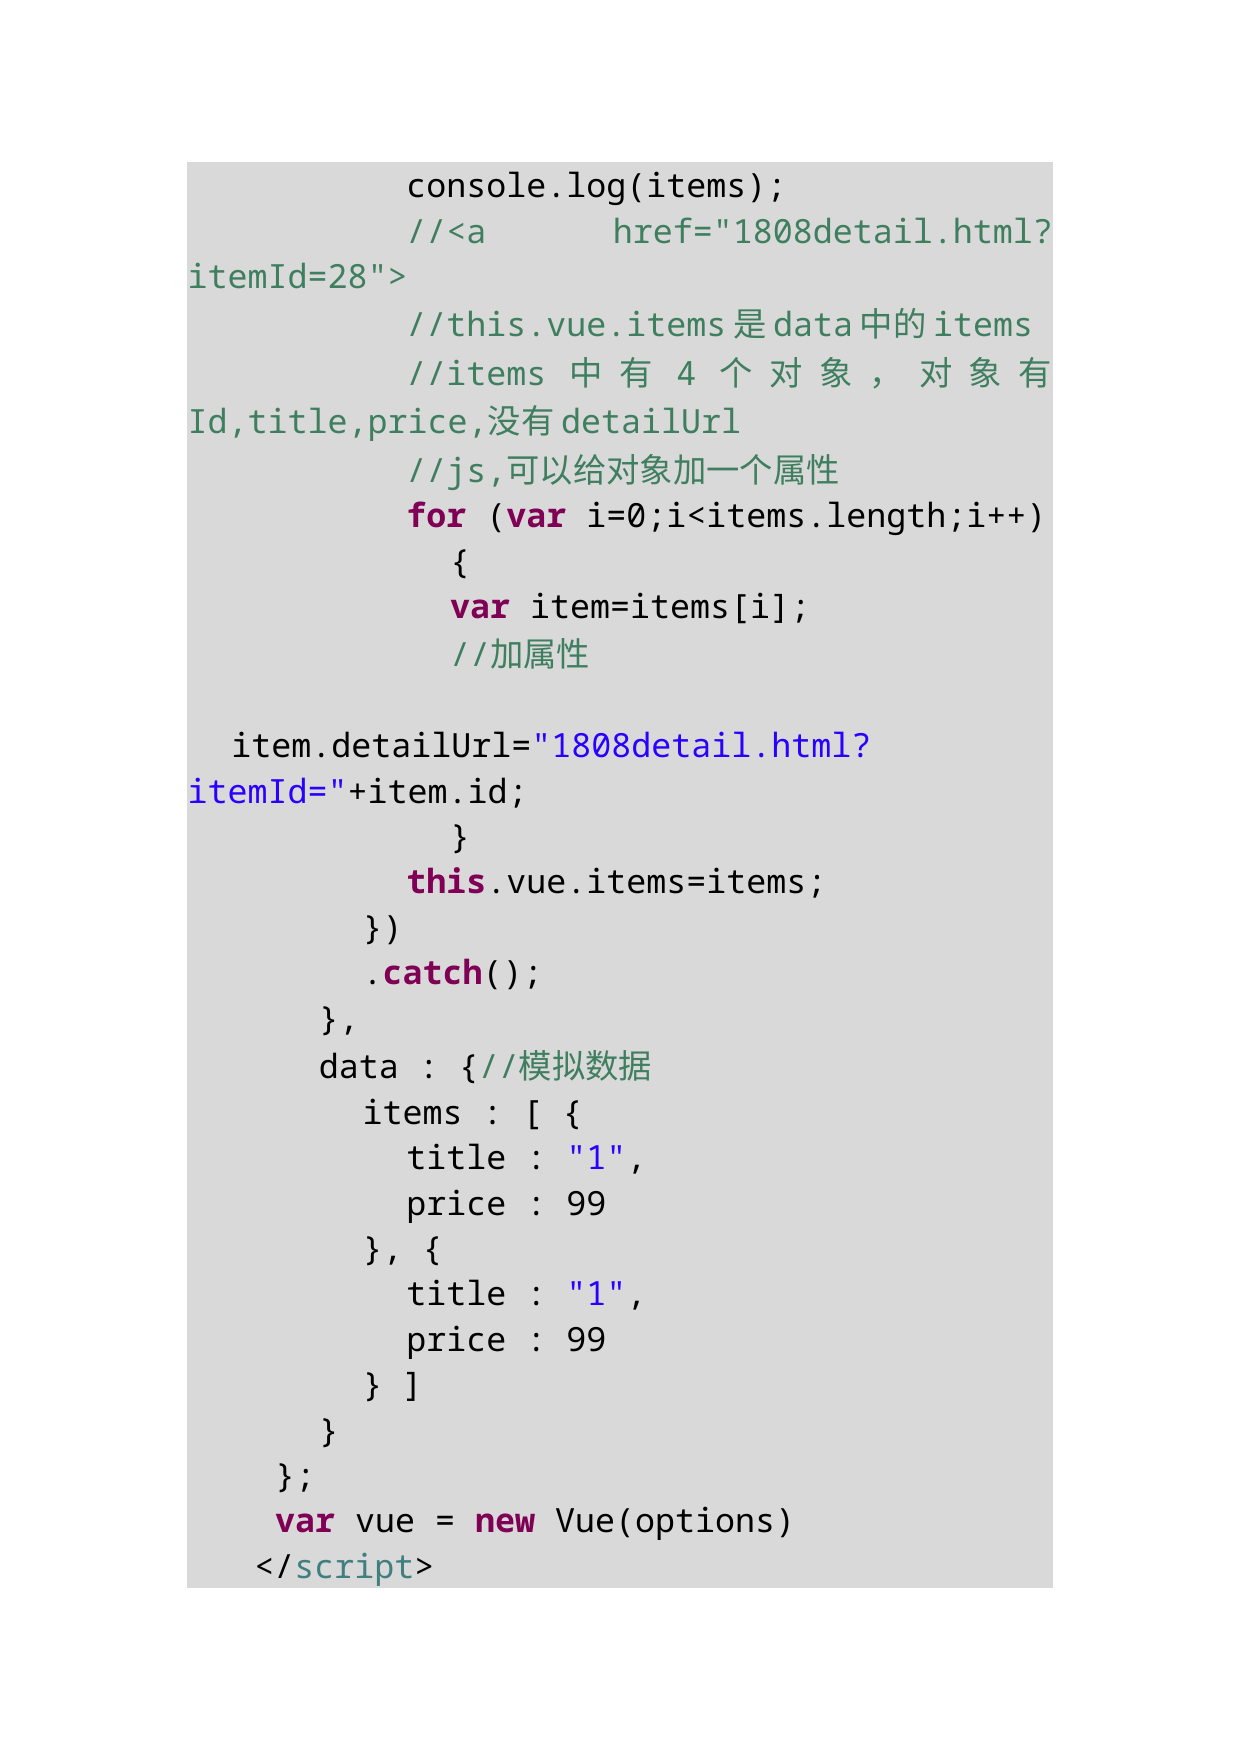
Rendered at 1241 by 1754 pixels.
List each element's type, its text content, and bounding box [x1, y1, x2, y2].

text for (var i=0;i<items.length;i++) [187, 492, 1053, 537]
text console.log(items); [187, 162, 1053, 207]
text item.detailUrl="1808detail.html?itemId="+item.id; [187, 677, 1053, 813]
text } [187, 813, 1053, 858]
text }; [187, 1452, 1053, 1497]
text //this.vue.items是data中的items [187, 298, 1053, 347]
text }, [187, 994, 1053, 1040]
text { [187, 537, 1053, 583]
text </script> [187, 1543, 1053, 1588]
text }) [187, 904, 1053, 949]
text } ] [187, 1361, 1053, 1406]
text this.vue.items=items; [187, 858, 1053, 904]
text //items中有4个对象，对象有Id,title,price,没有detailUrl [187, 347, 1053, 443]
text //加属性 [187, 628, 1053, 677]
text price : 99 [187, 1179, 1053, 1225]
text var item=items[i]; [187, 583, 1053, 628]
text items : [ { [187, 1088, 1053, 1134]
text title : "1", [187, 1270, 1053, 1316]
text data : {//模拟数据 [187, 1040, 1053, 1088]
text .catch(); [187, 949, 1053, 994]
text }, { [187, 1225, 1053, 1270]
text var vue = new Vue(options) [187, 1497, 1053, 1543]
text } [187, 1406, 1053, 1452]
text price : 99 [187, 1316, 1053, 1361]
text //js,可以给对象加一个属性 [187, 443, 1053, 492]
text //<a href="1808detail.html?itemId=28"> [187, 207, 1053, 298]
text title : "1", [187, 1134, 1053, 1179]
